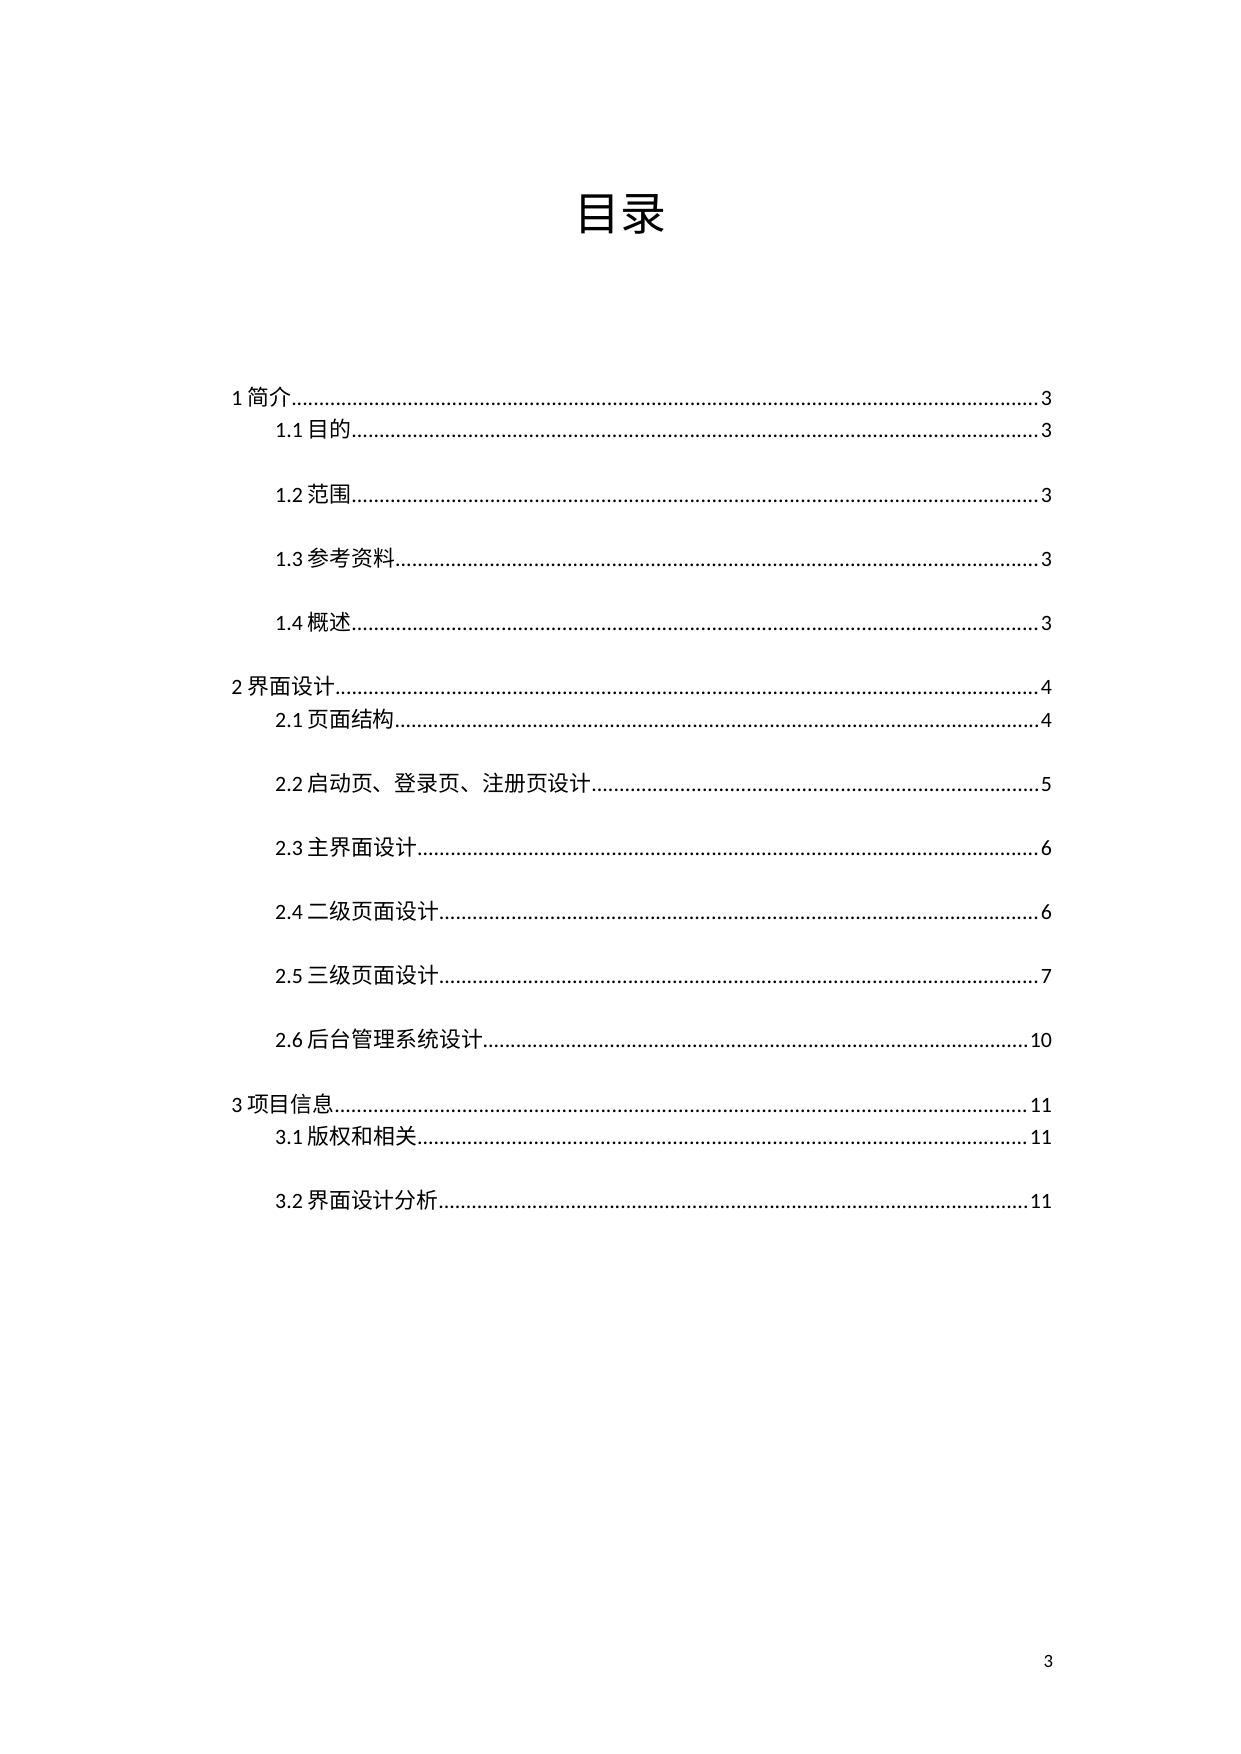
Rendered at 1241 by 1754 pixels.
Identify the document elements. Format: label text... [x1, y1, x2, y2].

text 目录 [187, 162, 1053, 259]
